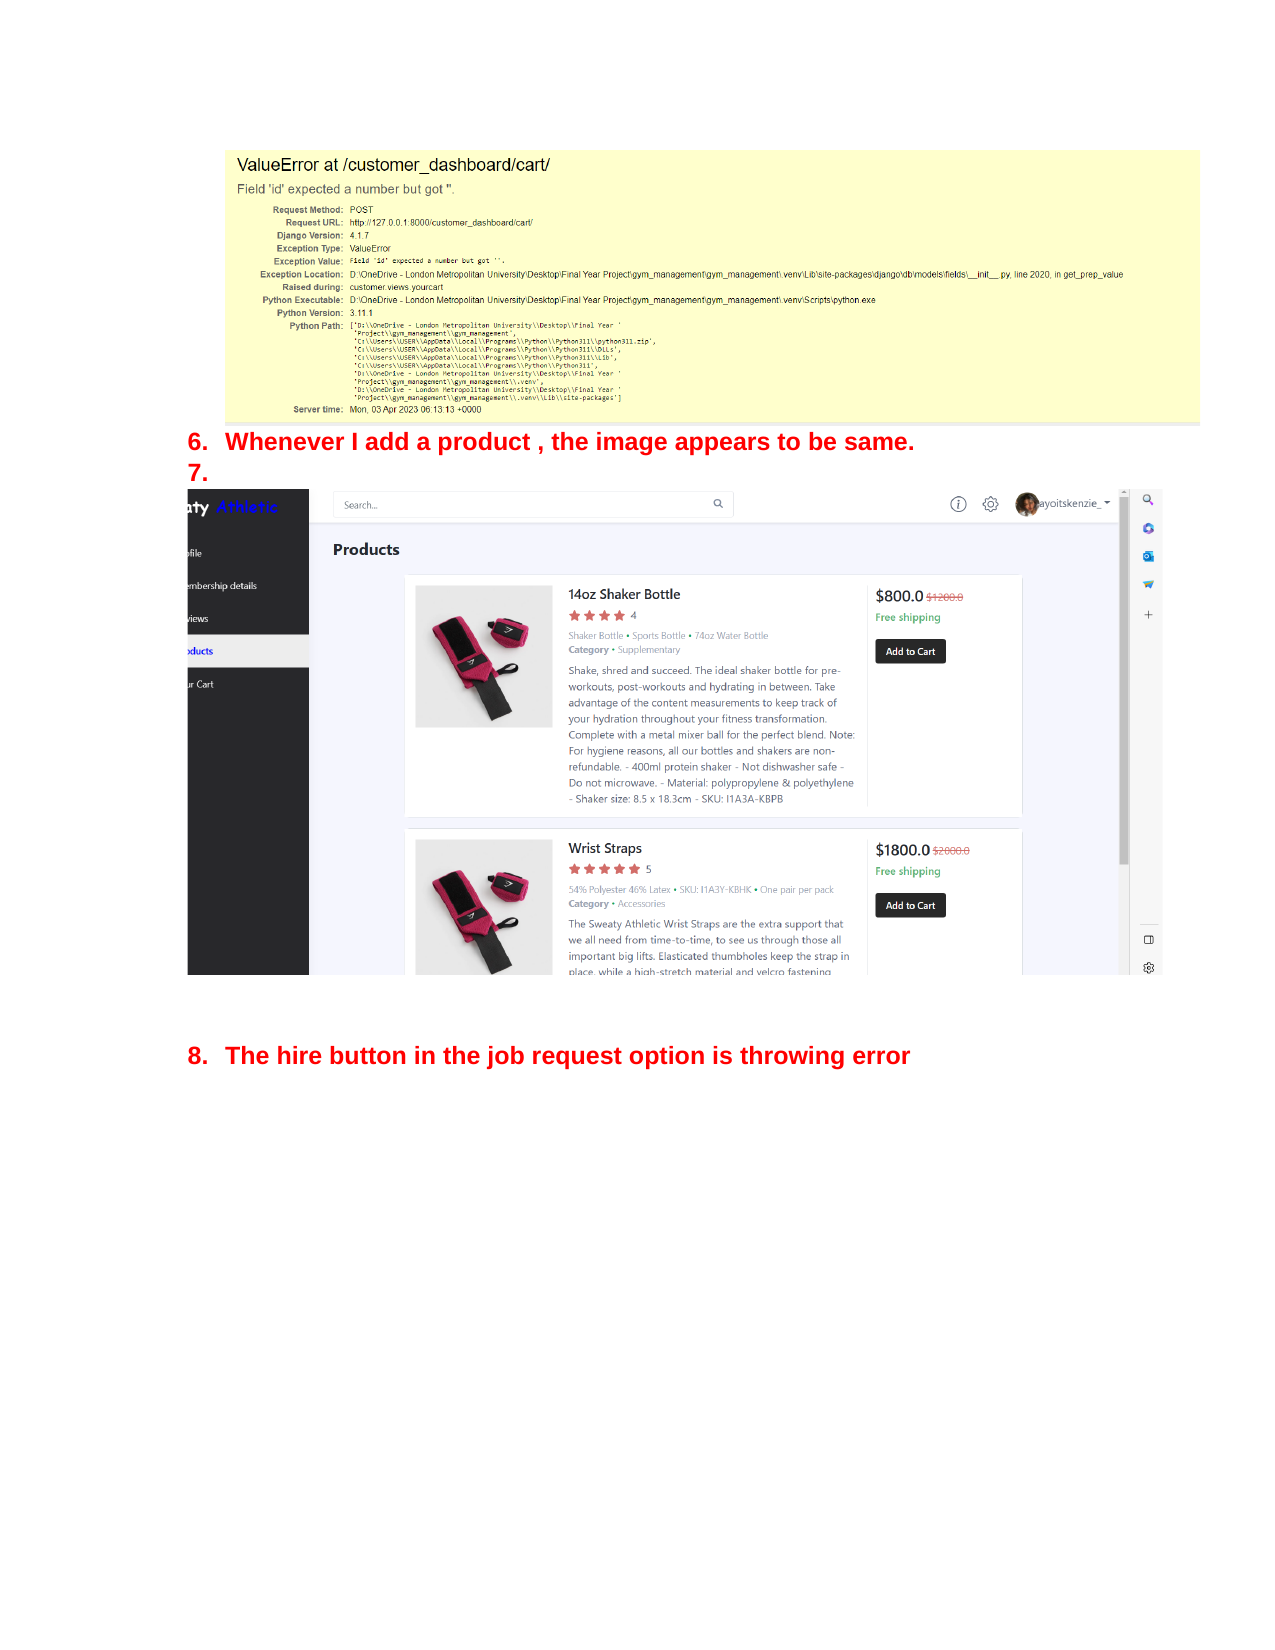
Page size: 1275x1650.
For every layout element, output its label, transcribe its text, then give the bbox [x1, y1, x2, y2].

picture [187, 489, 1163, 975]
list Whenever I add a product , the image appears to be same. [187, 427, 1125, 456]
list The hire button in the job request option is throwing error [187, 1041, 1125, 1070]
picture [225, 150, 1200, 426]
